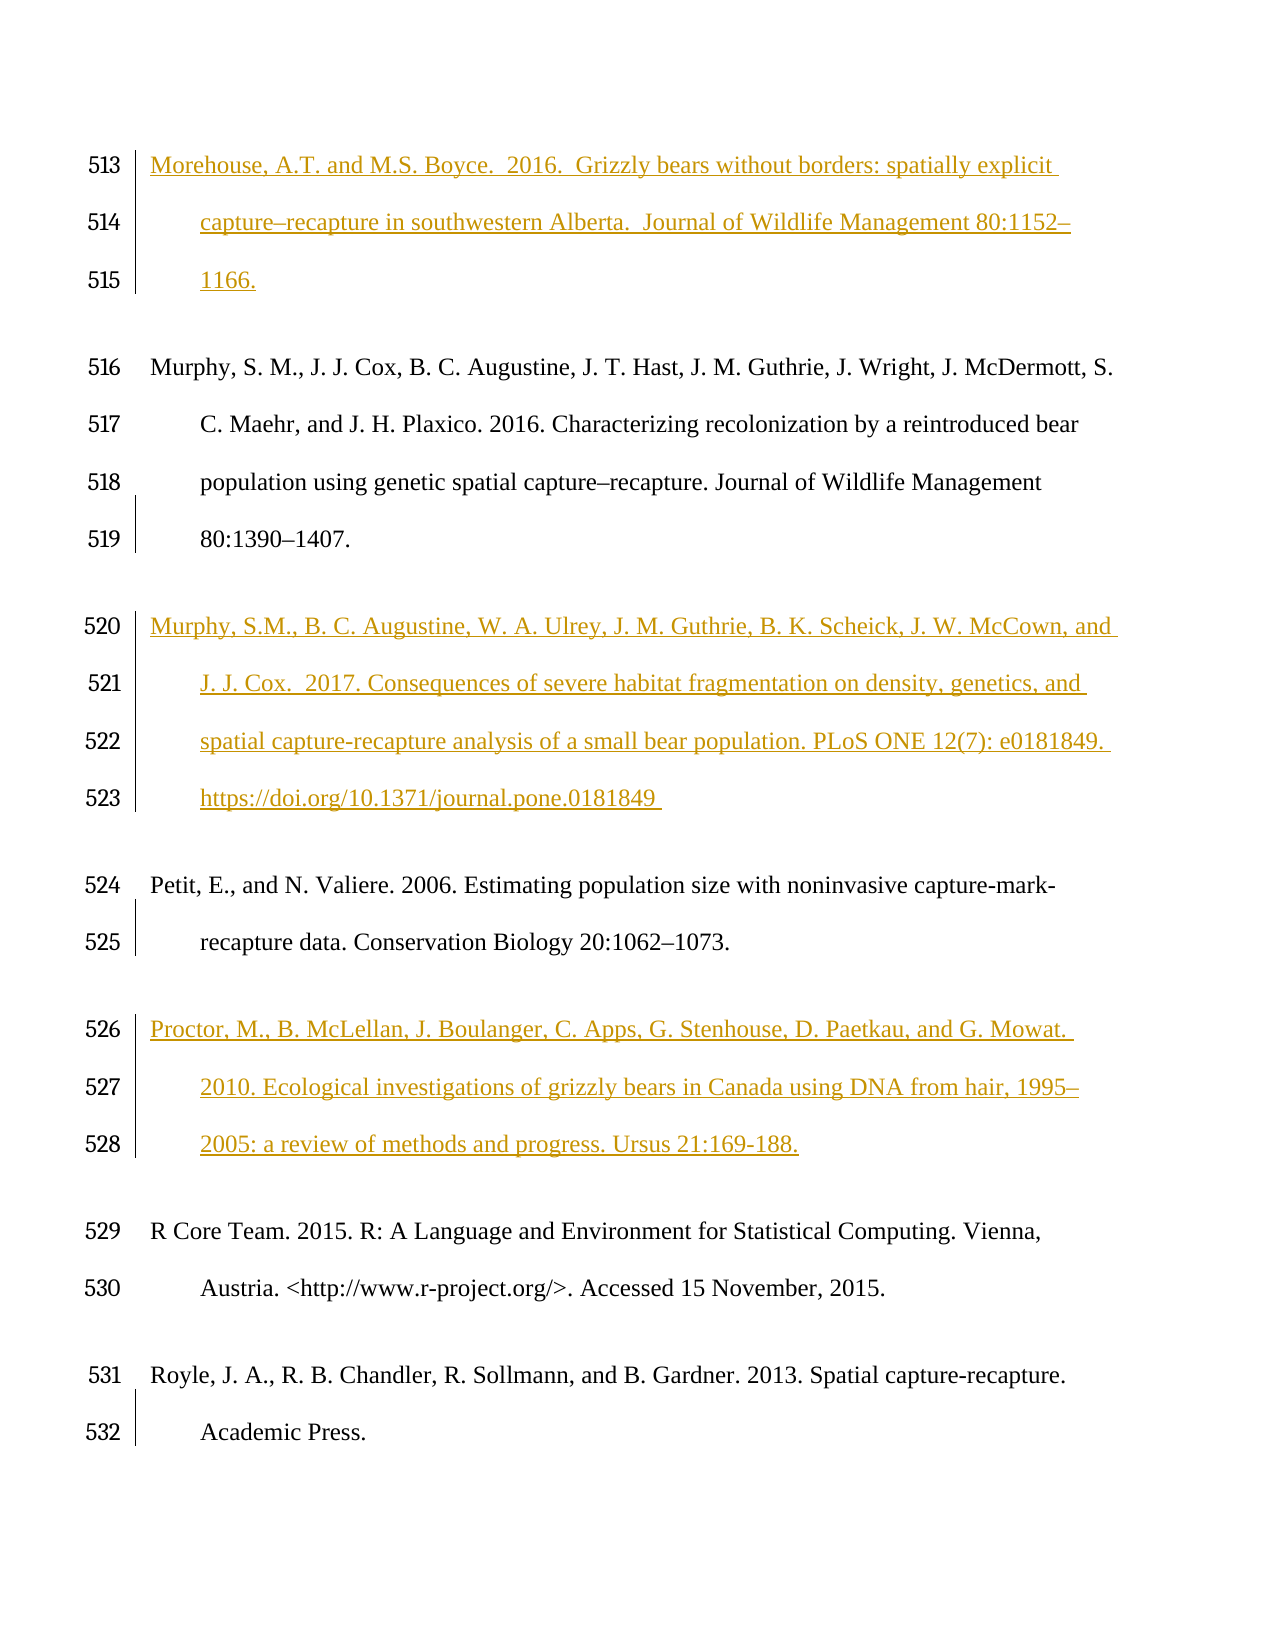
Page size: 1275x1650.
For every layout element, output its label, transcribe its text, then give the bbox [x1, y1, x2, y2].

text Royle, J. A., R. B. Chandler, R. Sollmann, and B. Gardner. 2013. Spatial capture-recapture. Academic Press. [150, 1360, 1125, 1446]
text R Core Team. 2015. R: A Language and Environment for Statistical Computing. Vienna, Austria. <http://www.r-project.org/>. Accessed 15 November, 2015. [150, 1216, 1125, 1302]
text Murphy, S. M., J. J. Cox, B. C. Augustine, J. T. Hast, J. M. Guthrie, J. Wright, J. McDermott, S. C. Maehr, and J. H. Plaxico. 2016. Characterizing recolonization by a reintroduced bear population using genetic spatial capture–recapture. Journal of Wildlife Management 80:1390–1407. [150, 352, 1125, 553]
text Petit, E., and N. Valiere. 2006. Estimating population size with noninvasive capture-mark-recapture data. Conservation Biology 20:1062–1073. [150, 870, 1125, 956]
